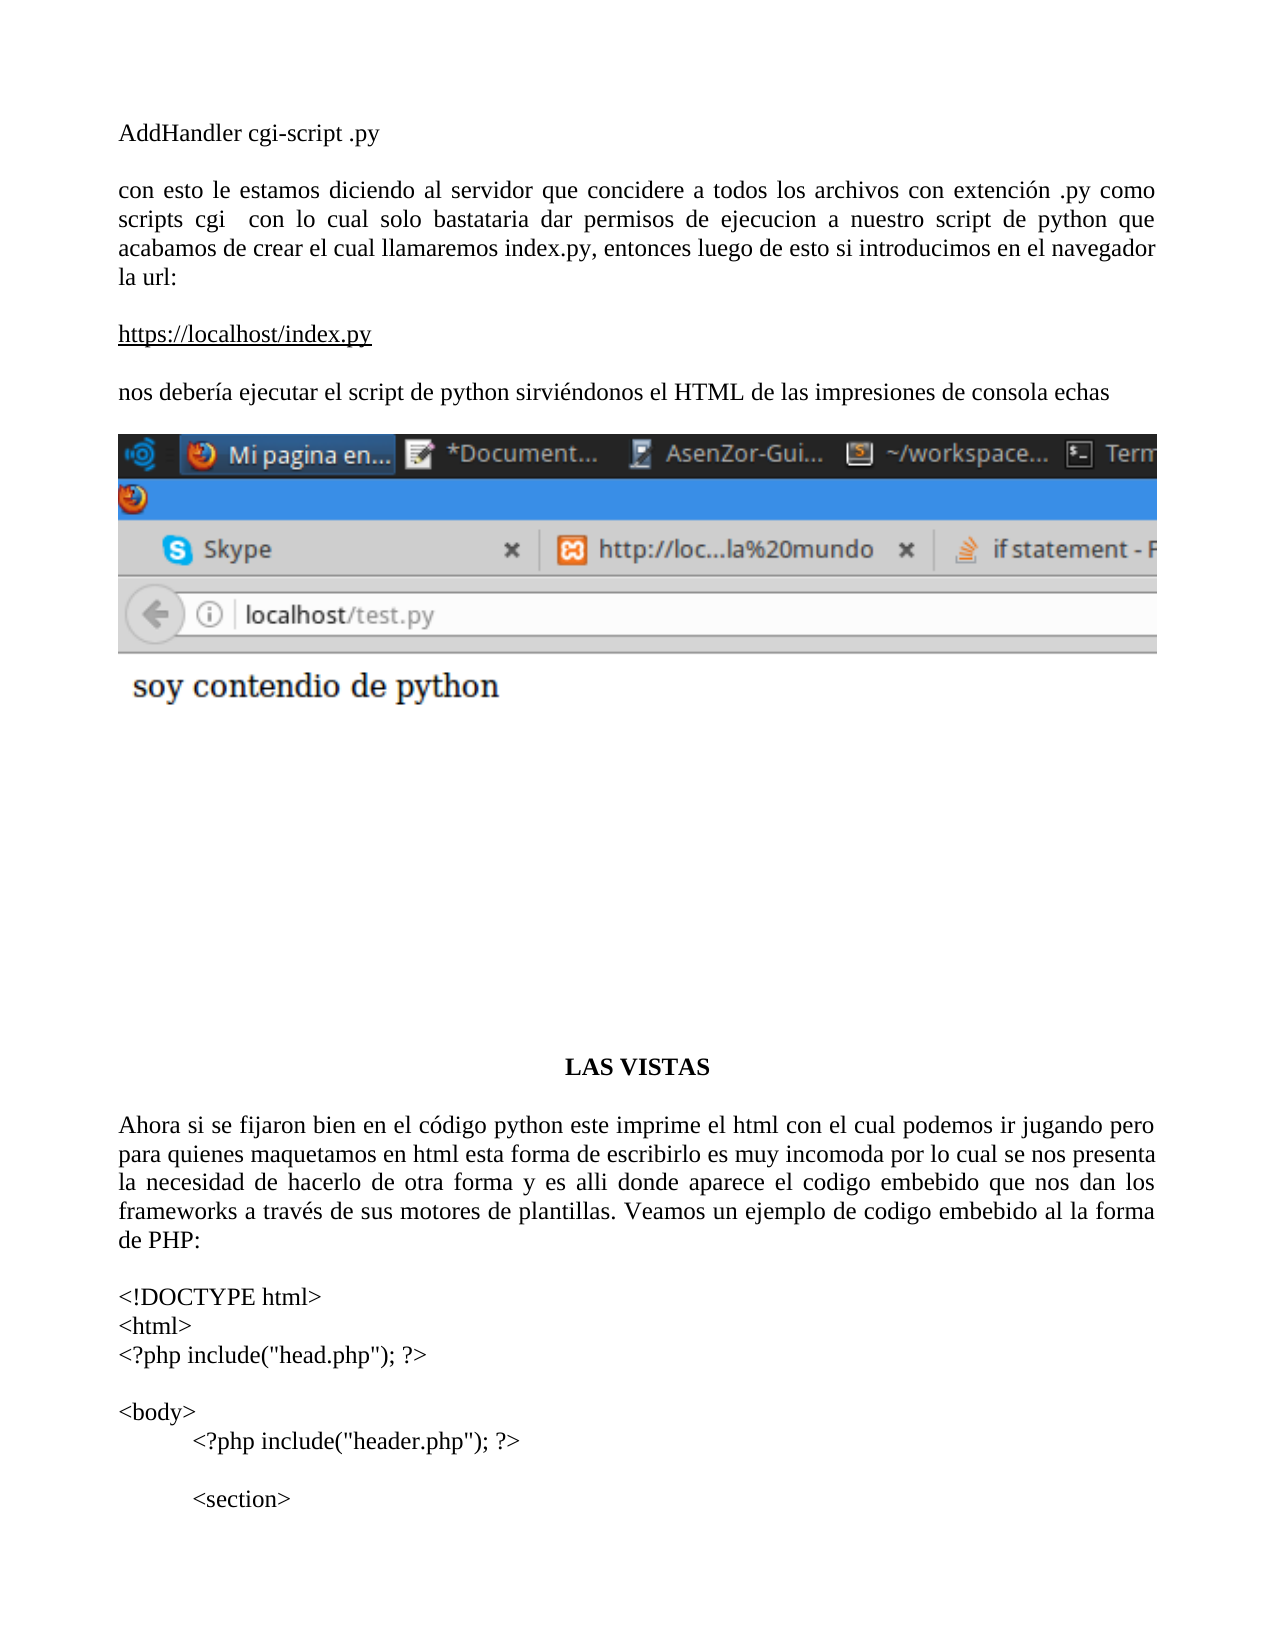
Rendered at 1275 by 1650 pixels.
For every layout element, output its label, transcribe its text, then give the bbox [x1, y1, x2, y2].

text <?php include("header.php"); ?> [118, 1426, 1157, 1455]
text AddHandler cgi-script .py [118, 118, 1157, 147]
picture [118, 434, 1157, 1053]
text <section> [118, 1484, 1157, 1512]
text https://localhost/index.py [118, 319, 1157, 348]
text <?php include("head.php"); ?> [118, 1340, 1157, 1369]
text <!DOCTYPE html> [118, 1282, 1157, 1311]
text LAS VISTAS [118, 1053, 1157, 1081]
text nos debería ejecutar el script de python sirviéndonos el HTML de las impresiones de consola echas [118, 377, 1157, 406]
text <body> [118, 1397, 1157, 1426]
text con esto le estamos diciendo al servidor que concidere a todos los archivos con extención .py como scripts cgi con lo cual solo bastataria dar permisos de ejecucion a nuestro script de python que acabamos de crear el cual llamaremos index.py, entonces luego de esto si introducimos en el navegador la url: [118, 176, 1157, 291]
text <html> [118, 1311, 1157, 1340]
text Ahora si se fijaron bien en el código python este imprime el html con el cual podemos ir jugando pero para quienes maquetamos en html esta forma de escribirlo es muy incomoda por lo cual se nos presenta la necesidad de hacerlo de otra forma y es alli donde aparece el codigo embebido que nos dan los frameworks a través de sus motores de plantillas. Veamos un ejemplo de codigo embebido al la forma de PHP: [118, 1110, 1157, 1254]
